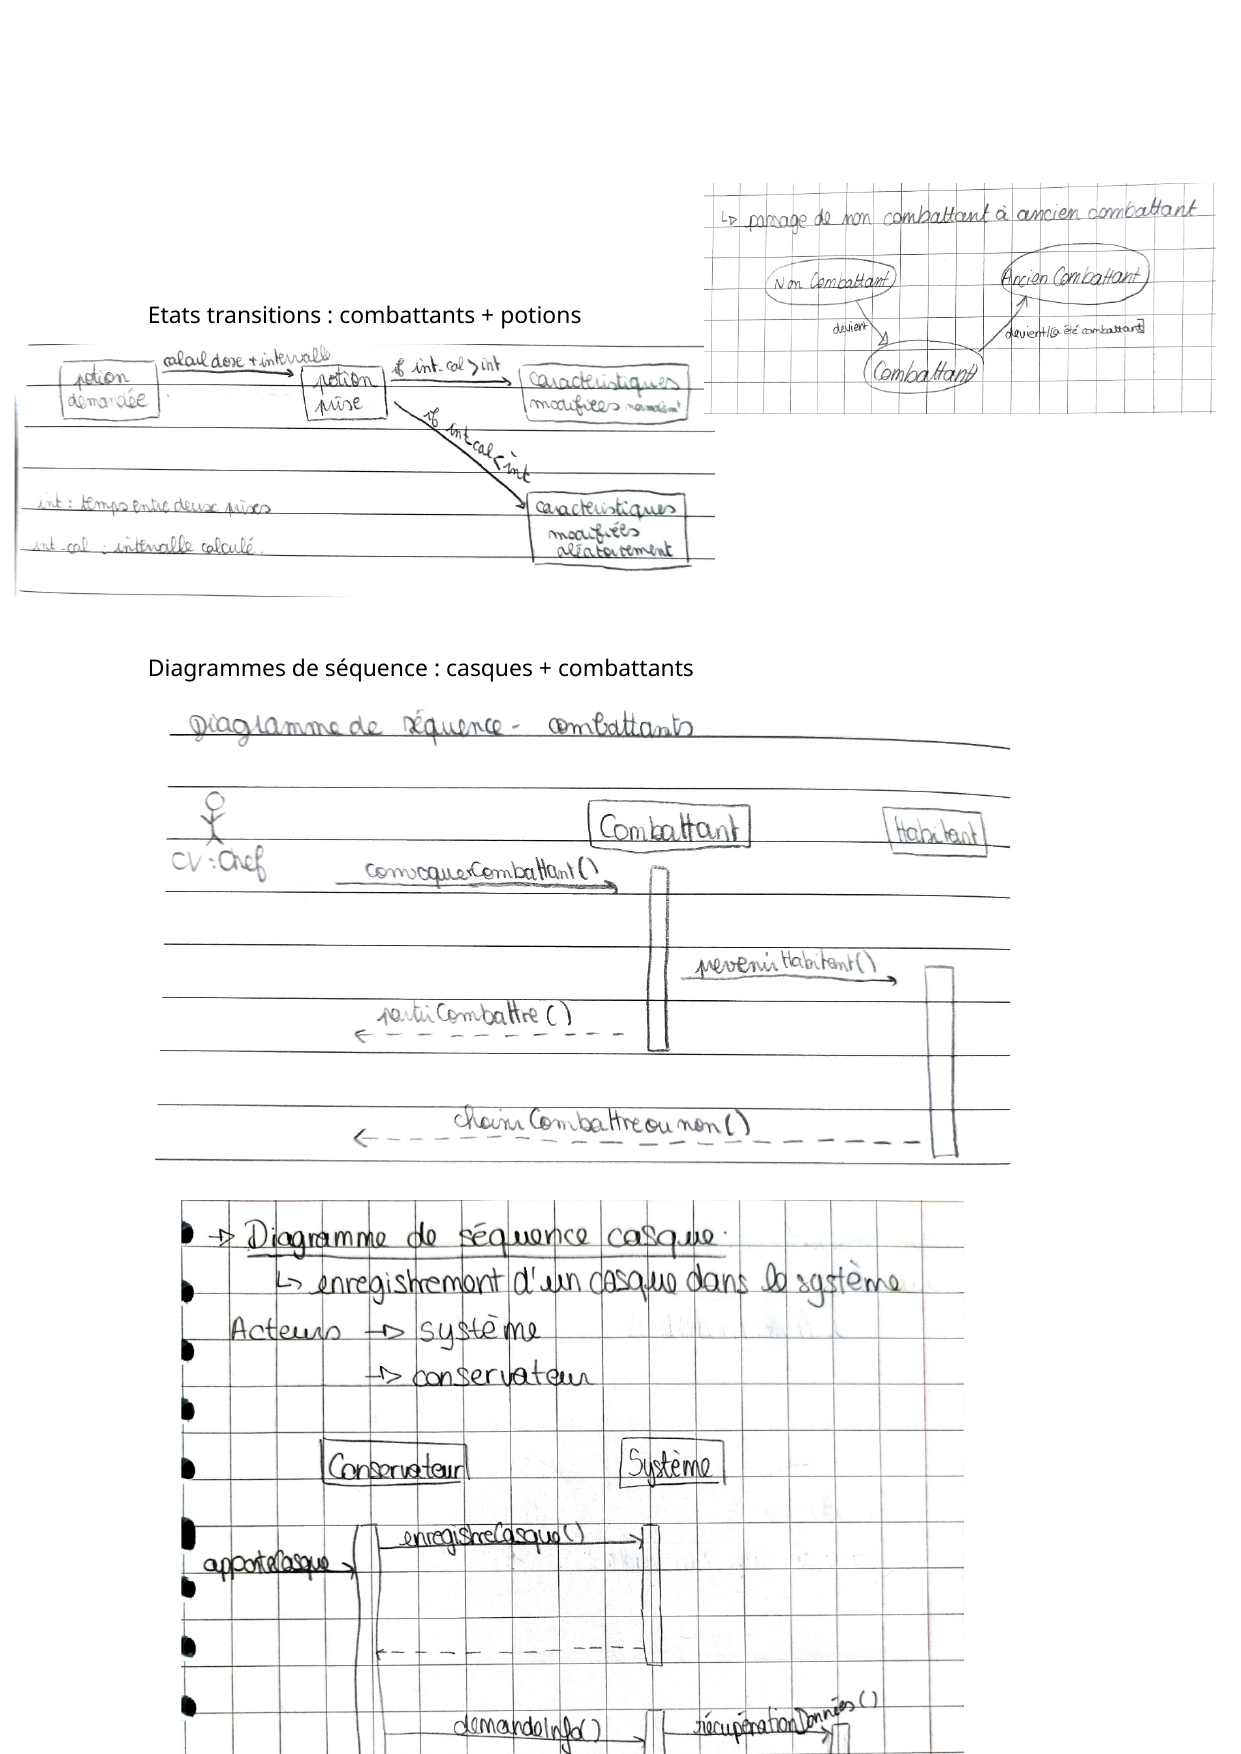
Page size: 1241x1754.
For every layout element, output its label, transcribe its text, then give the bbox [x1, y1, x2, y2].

text Diagrammes de séquence : casques + combattants [148, 652, 1093, 683]
text Etats transitions : combattants + potions [148, 299, 703, 330]
picture [14, 183, 1216, 597]
picture [147, 702, 1010, 1188]
picture [181, 1200, 964, 1754]
